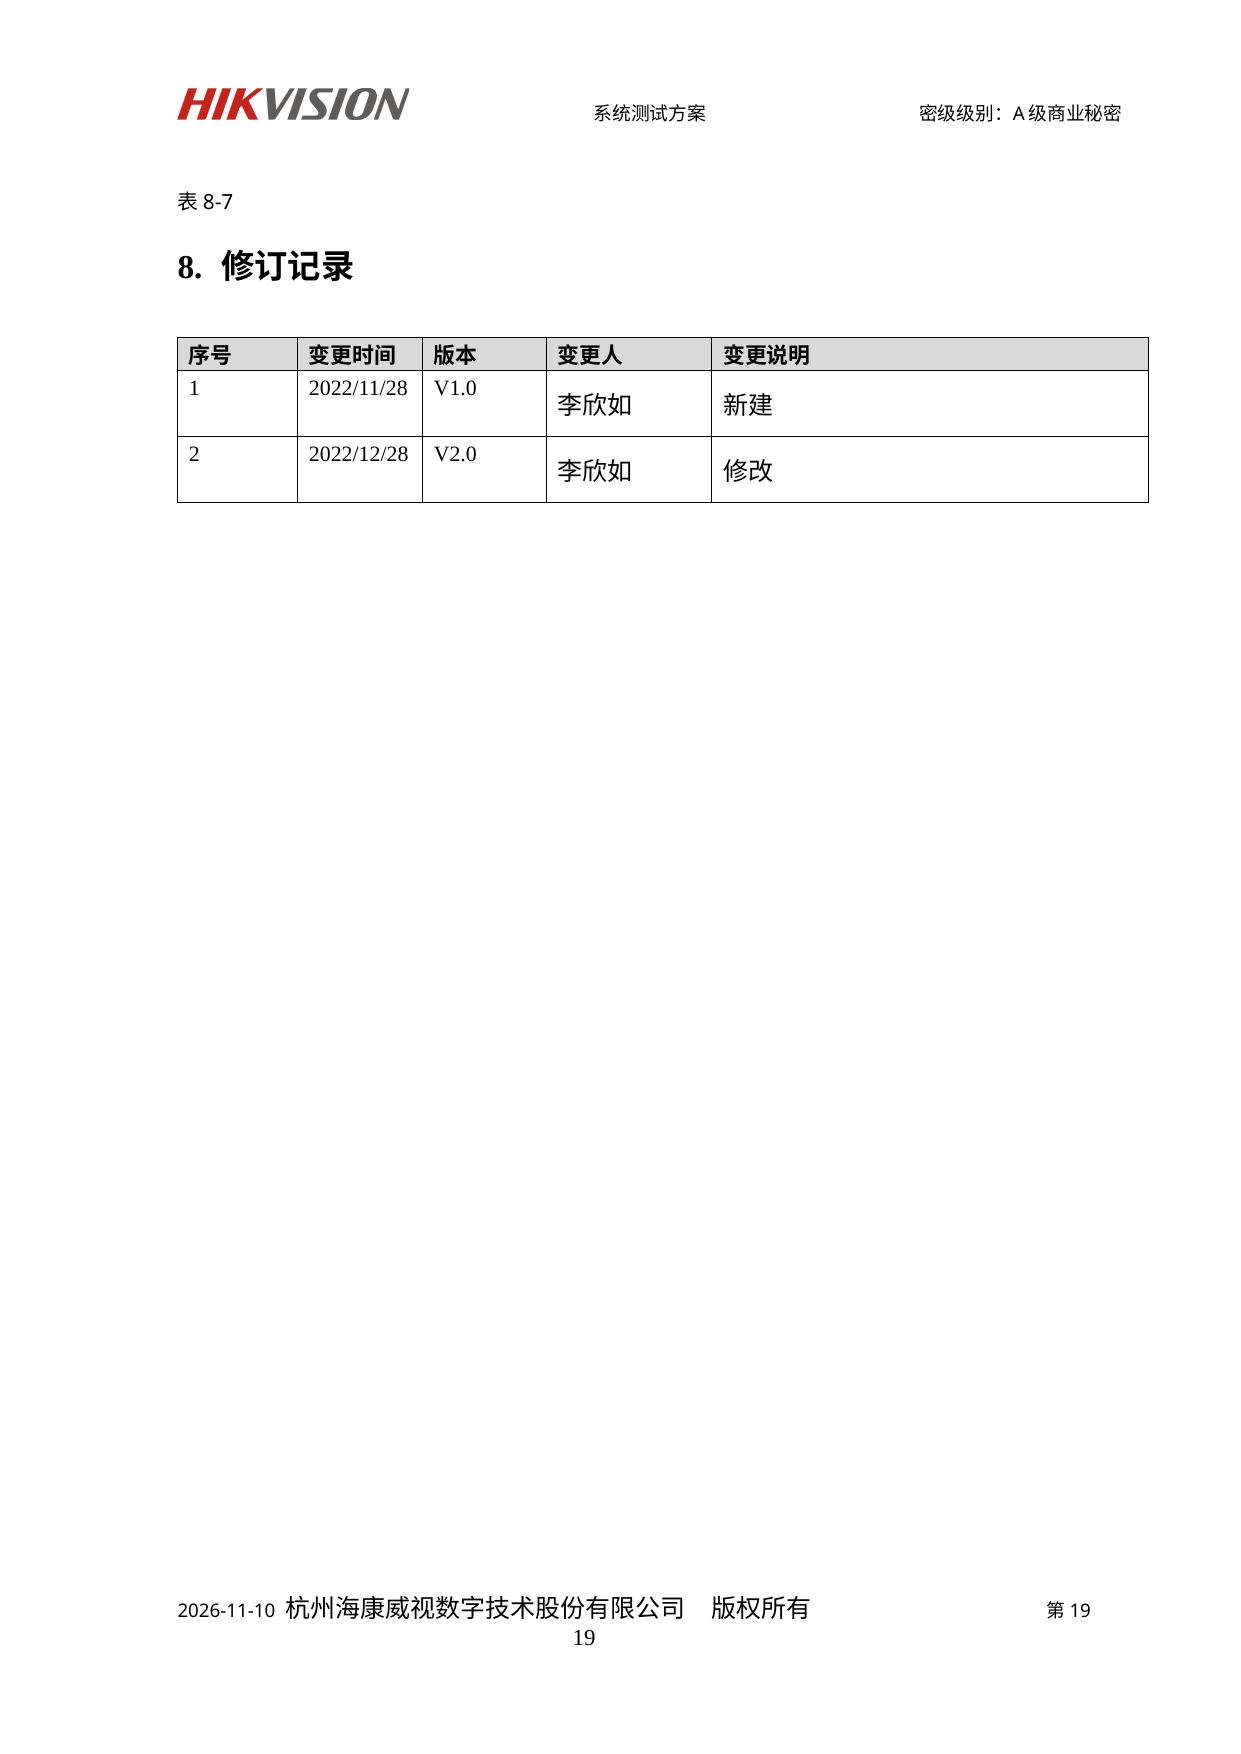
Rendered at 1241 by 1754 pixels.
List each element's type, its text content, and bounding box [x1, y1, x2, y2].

table_cell 新建 [712, 371, 1148, 436]
table_cell V2.0 [423, 437, 546, 502]
table_header 变更说明 [712, 338, 1148, 370]
table_header 序号 [178, 338, 297, 370]
table_cell 李欣如 [547, 371, 711, 436]
table_cell V1.0 [423, 371, 546, 436]
picture [177, 88, 410, 120]
table_header 变更人 [547, 338, 711, 370]
table_cell 修改 [712, 437, 1148, 502]
table_header 版本 [423, 338, 546, 370]
table_header 变更时间 [298, 338, 422, 370]
table_cell 2 [178, 437, 297, 502]
table_cell 2022/11/28 [298, 371, 422, 436]
table_cell 1 [178, 371, 297, 436]
table_cell 李欣如 [547, 437, 711, 502]
table_cell 2022/12/28 [298, 437, 422, 502]
subtitle 修订记录 [177, 233, 1122, 298]
